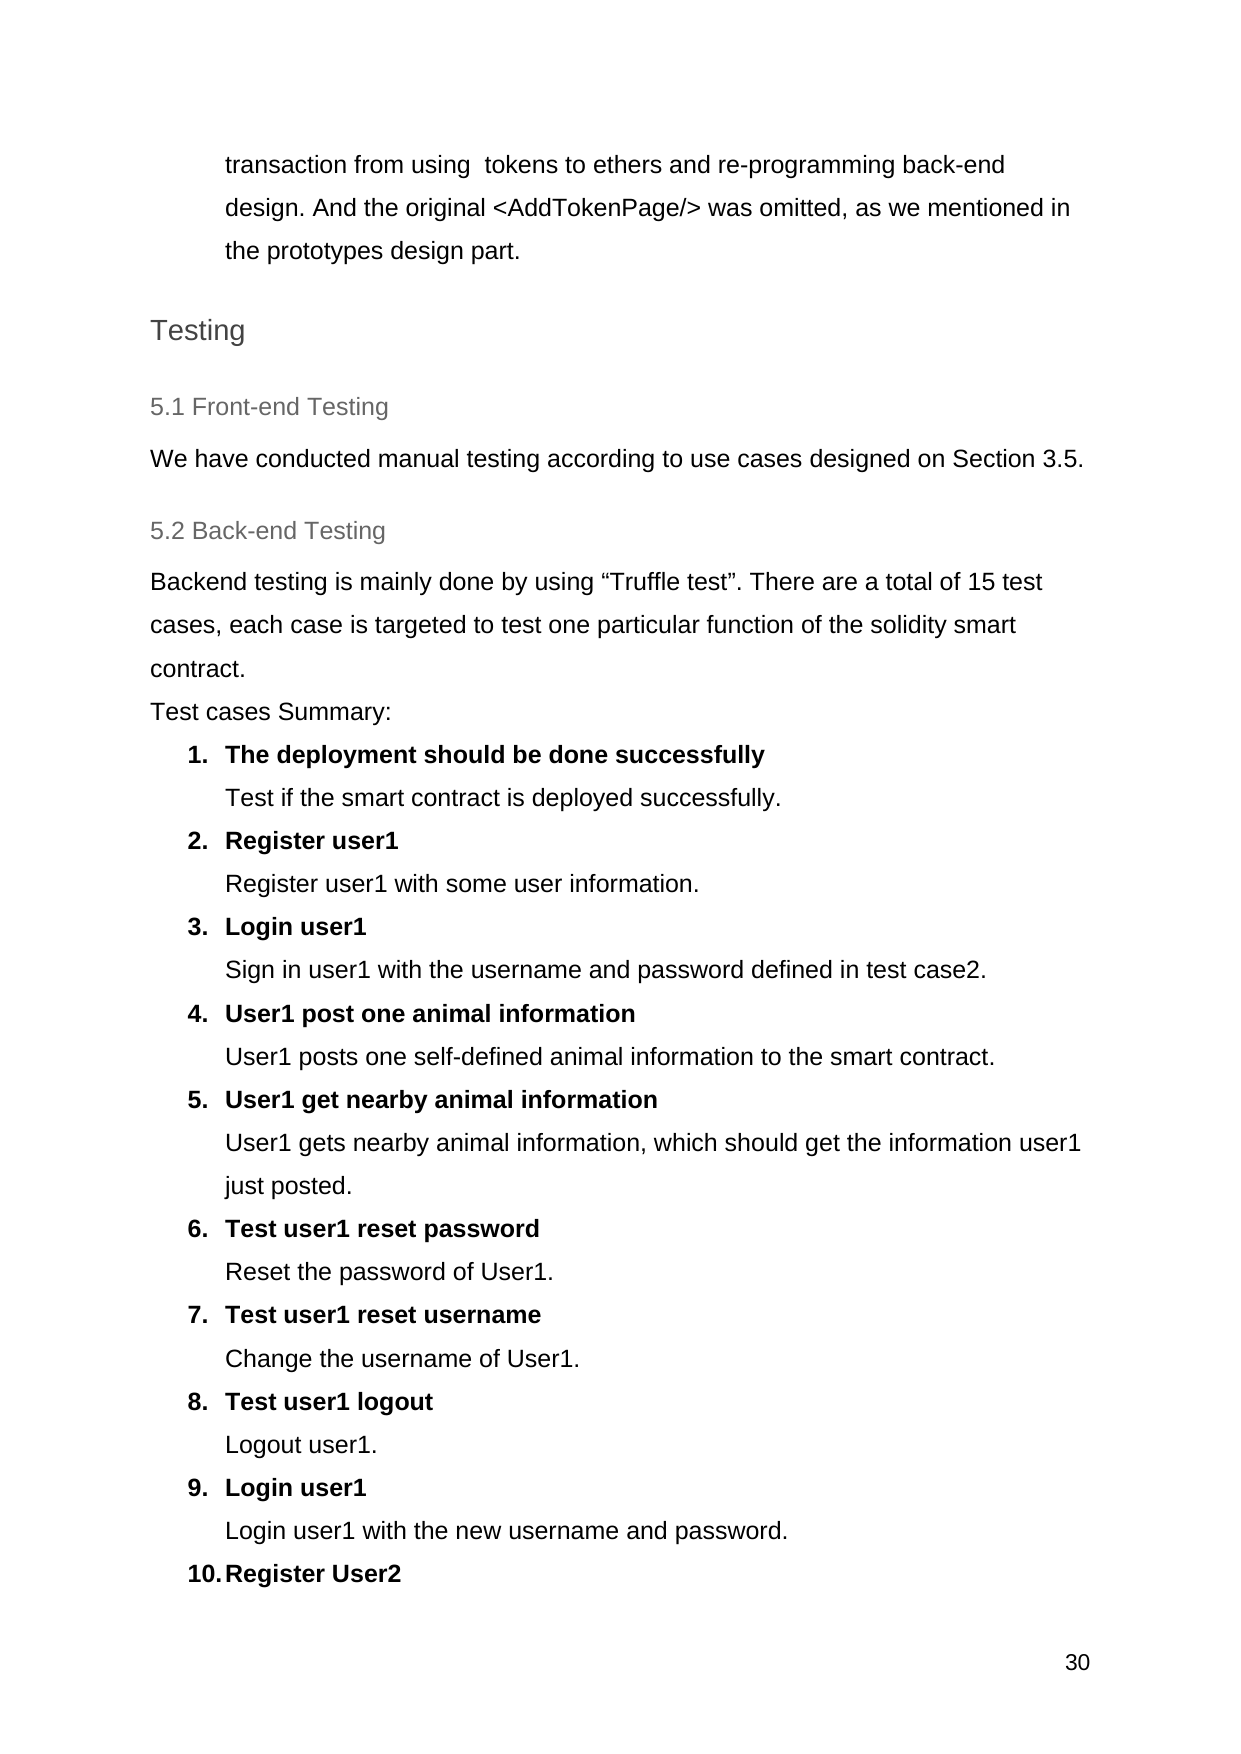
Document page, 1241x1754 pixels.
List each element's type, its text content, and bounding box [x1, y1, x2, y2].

list Test user1 reset password [187, 1214, 1090, 1243]
text Login user1 with the new username and password. [225, 1516, 1090, 1545]
text We have conducted manual testing according to use cases designed on Section 3.5. [150, 444, 1090, 472]
list Test user1 logout [187, 1387, 1090, 1416]
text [225, 150, 1090, 265]
text Test cases Summary: [150, 697, 1090, 726]
list Login user1 [187, 1473, 1090, 1502]
text Logout user1. [225, 1430, 1090, 1459]
text Register user1 with some user information. [225, 869, 1090, 898]
text User1 posts one self-defined animal information to the smart contract. [150, 1042, 1090, 1071]
text Reset the password of User1. [150, 1257, 1090, 1286]
subtitle 5.2 Back-end Testing [150, 516, 1090, 545]
text Change the username of User1. [150, 1344, 1090, 1372]
list Register user1 [187, 826, 1090, 855]
text User1 gets nearby animal information, which should get the information user1 just posted. [225, 1128, 1090, 1200]
subtitle 5.1 Front-end Testing [150, 392, 1090, 421]
list User1 post one animal information [187, 999, 1090, 1027]
list Login user1 [187, 912, 1090, 941]
text Sign in user1 with the username and password defined in test case2. [225, 956, 1090, 984]
list User1 get nearby animal information [187, 1085, 1090, 1114]
list Register User2 [187, 1559, 1090, 1588]
text Backend testing is mainly done by using “Truffle test”. There are a total of 15 test cases, each case is targeted to test one particular function of the solidity smart contract. [150, 567, 1090, 682]
subtitle Testing [150, 313, 1090, 346]
list Test user1 reset username [187, 1301, 1090, 1329]
list The deployment should be done successfully [187, 740, 1090, 769]
text Test if the smart contract is deployed successfully. [150, 783, 1090, 812]
